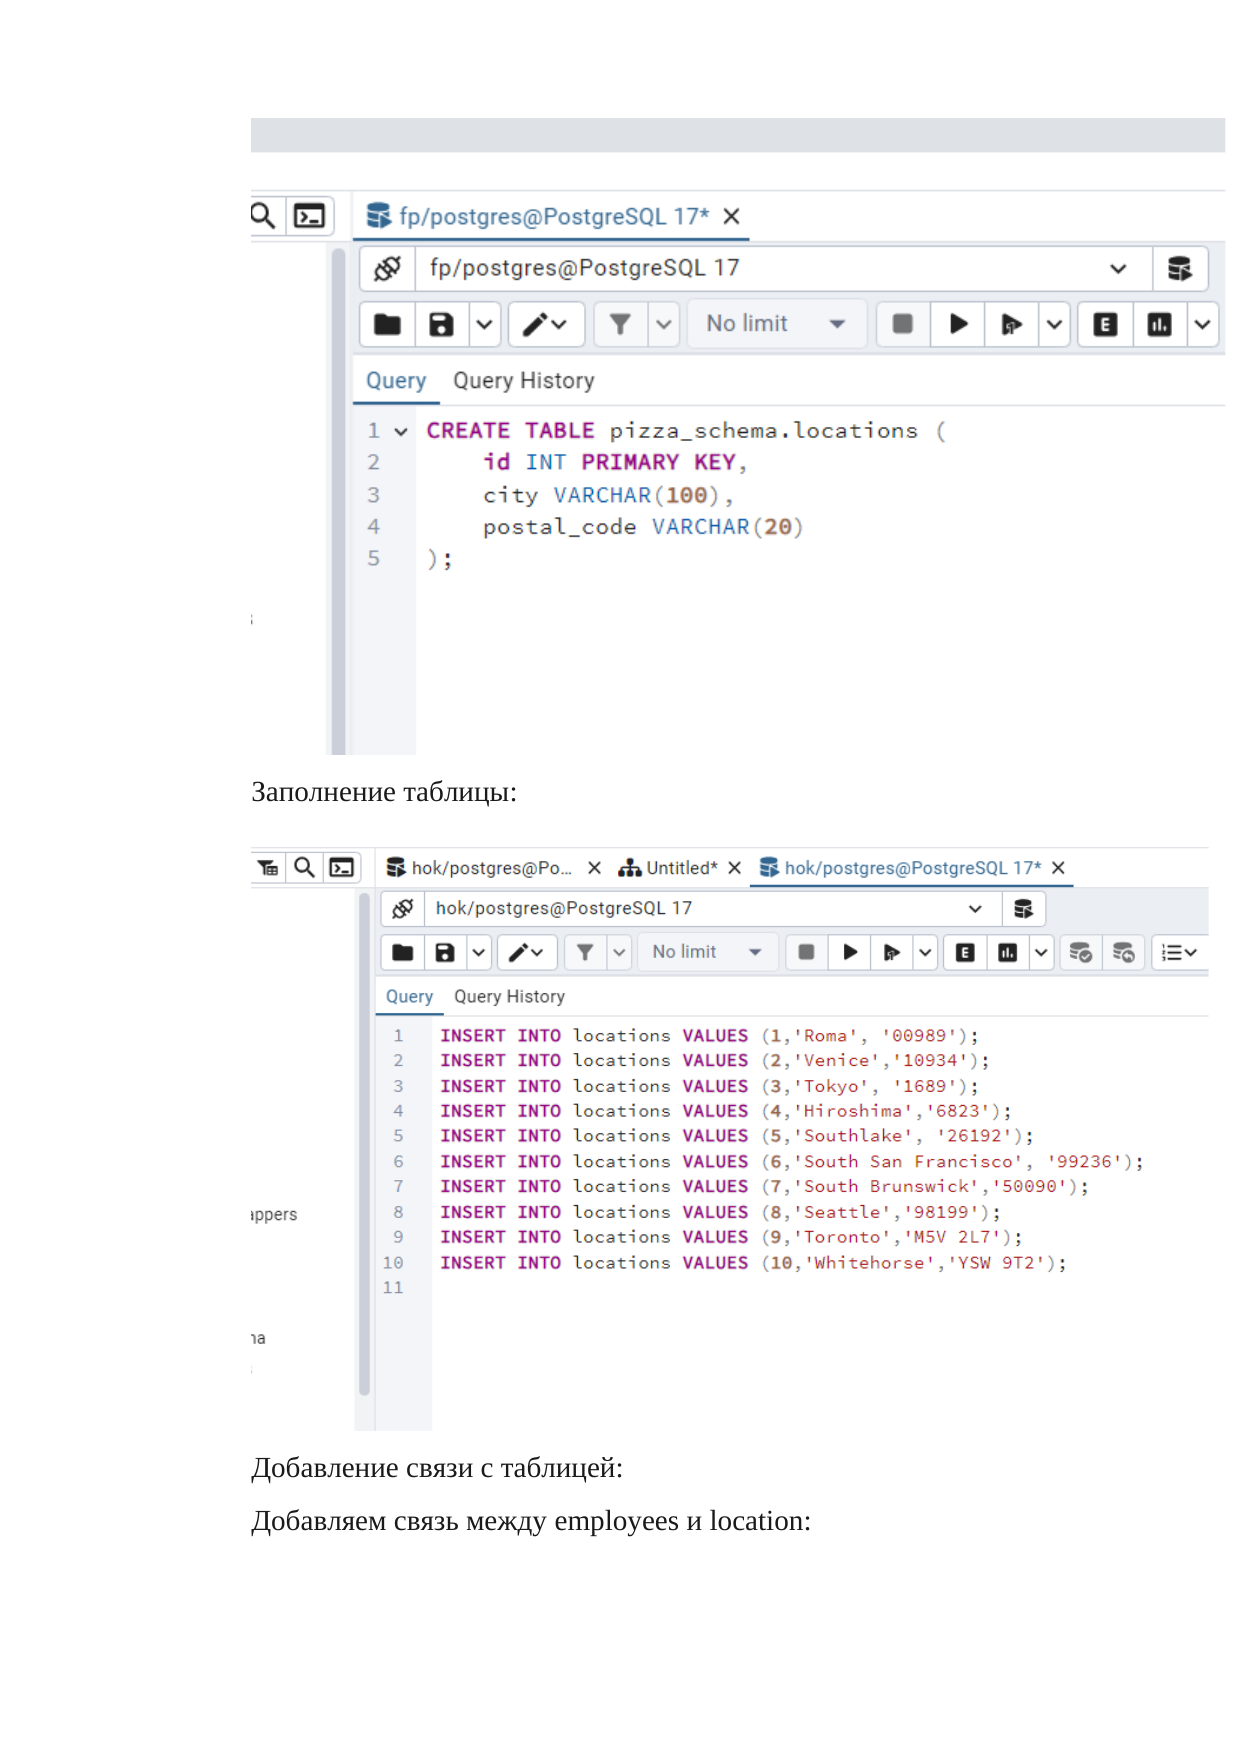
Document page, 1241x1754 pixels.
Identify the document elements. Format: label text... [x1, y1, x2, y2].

text Добавляем связь между employees и location: [177, 1503, 1152, 1536]
picture [251, 826, 1209, 1431]
text Добавление связи с таблицей: [177, 1450, 1152, 1483]
picture [251, 118, 1226, 755]
text Заполнение таблицы: [177, 774, 1152, 807]
